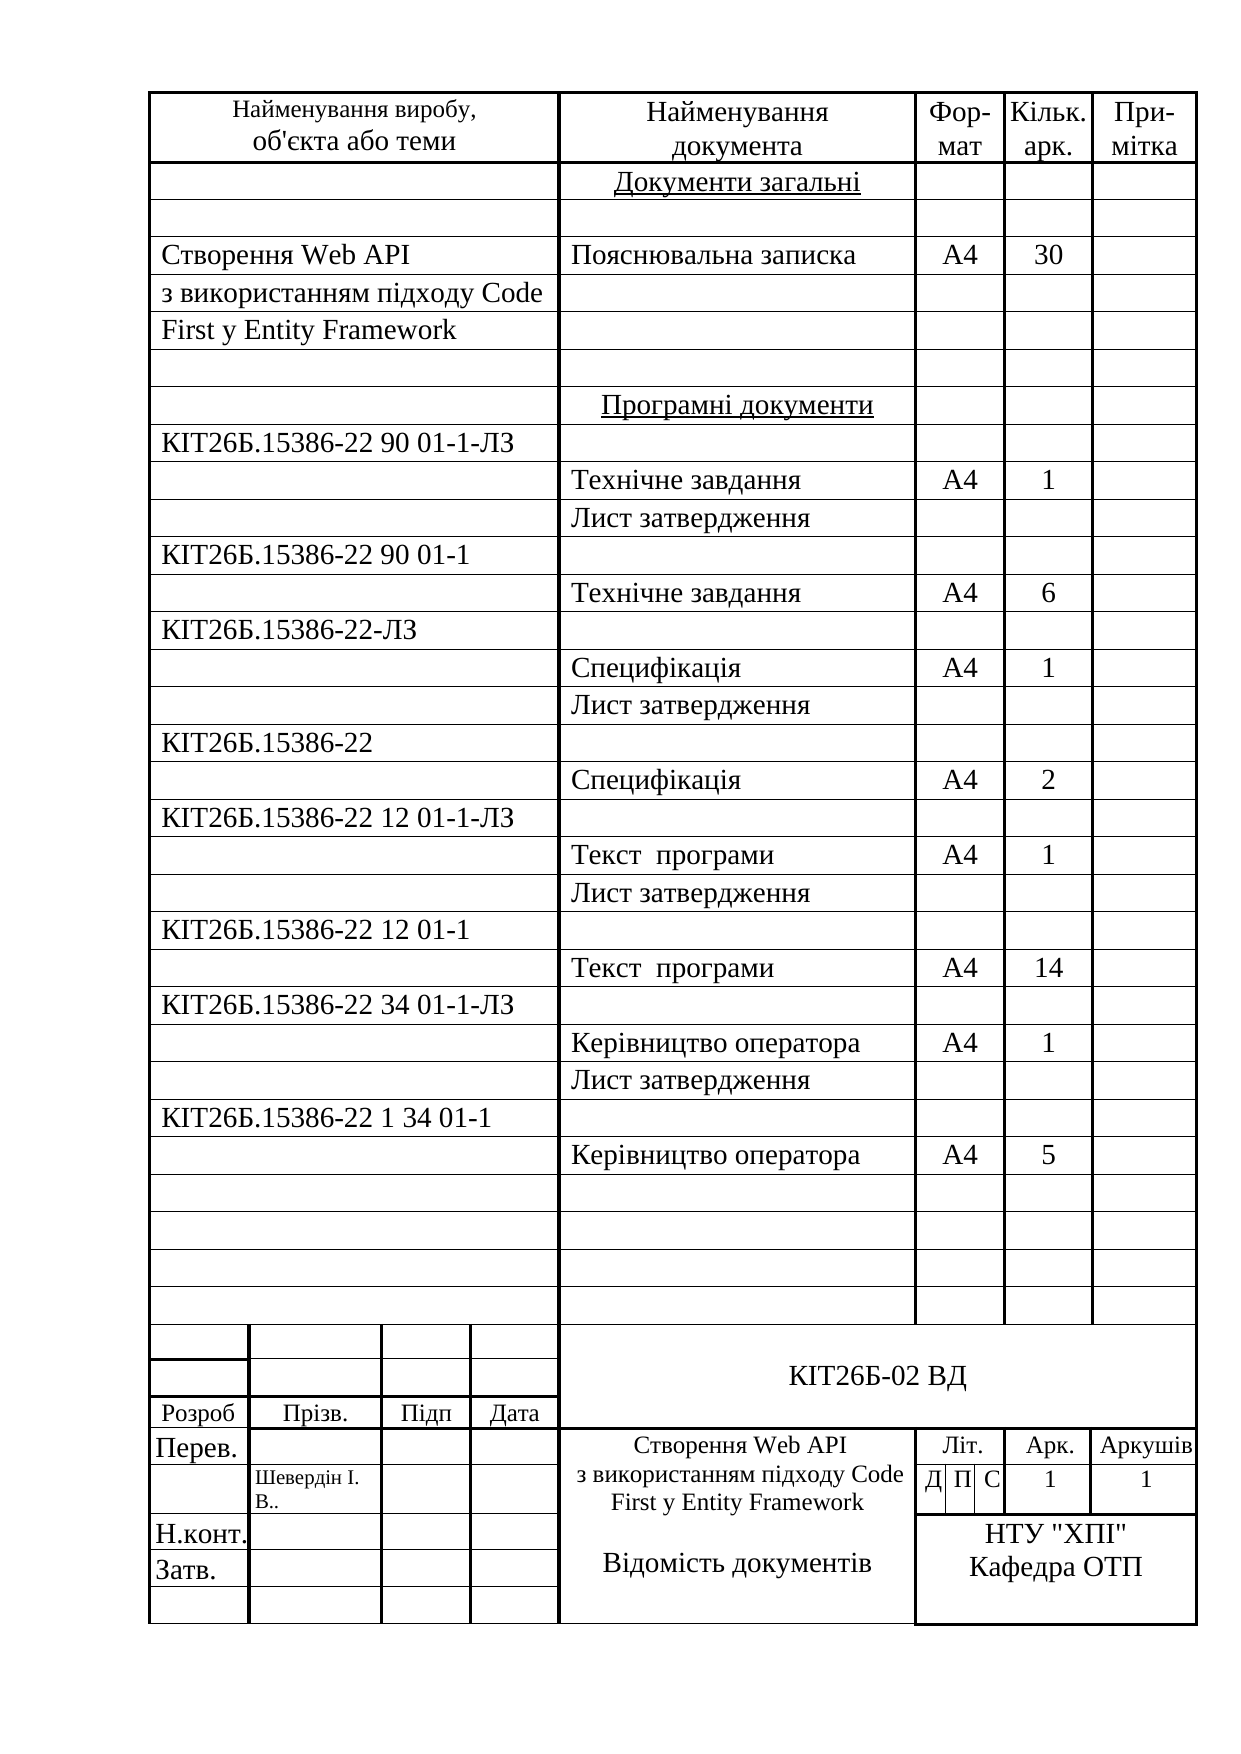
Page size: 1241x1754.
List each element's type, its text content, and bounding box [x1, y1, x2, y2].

table_cell Лист затвердження [561, 875, 914, 911]
table_cell [1094, 612, 1195, 649]
table_cell [151, 1325, 247, 1358]
table_cell Арк. [1006, 1430, 1089, 1463]
table_cell [1094, 1025, 1195, 1061]
table_cell [917, 537, 1003, 574]
table_header Найменування виробу, об'єкта або теми [151, 94, 557, 161]
table_cell [1094, 987, 1195, 1024]
table_cell Документи загальні [561, 164, 914, 199]
table_cell [251, 1550, 380, 1586]
table_cell [917, 275, 1003, 311]
table_cell [1006, 687, 1091, 724]
table_cell [561, 1250, 914, 1286]
table_cell КІТ26Б.15386-22 34 01-1-ЛЗ [151, 987, 557, 1024]
table_cell [1094, 1100, 1195, 1136]
table_cell [1006, 387, 1091, 424]
table_cell [1094, 575, 1195, 611]
table_cell 30 [1006, 237, 1091, 274]
table_cell [1094, 725, 1195, 761]
table_cell [917, 164, 1003, 199]
table_cell [472, 1587, 557, 1623]
table_cell [151, 950, 557, 986]
table_cell [383, 1359, 469, 1395]
table_cell [472, 1430, 557, 1463]
table_cell Керівництво оператора [561, 1025, 914, 1061]
table_cell [1094, 1062, 1195, 1099]
table_cell [1006, 350, 1091, 386]
table_cell [383, 1550, 469, 1586]
table_cell [561, 987, 914, 1024]
table_cell [1006, 987, 1091, 1024]
table_cell Д [917, 1465, 945, 1513]
table_cell [1094, 537, 1195, 574]
table_cell [151, 575, 557, 611]
table_cell [383, 1514, 469, 1549]
table_cell [561, 425, 914, 461]
table_cell [561, 537, 914, 574]
table_cell А4 [917, 462, 1003, 499]
table_cell [561, 275, 914, 311]
table_cell [917, 1100, 1003, 1136]
table_cell А4 [917, 1137, 1003, 1174]
table_cell КІТ26Б.15386-22 12 01-1-ЛЗ [151, 800, 557, 836]
table_cell [151, 1465, 247, 1513]
table_cell С [975, 1465, 1003, 1513]
table_cell КІТ26Б.15386-22 12 01-1 [151, 912, 557, 949]
table_cell [1094, 1250, 1195, 1286]
table_cell [472, 1514, 557, 1549]
table_cell [1094, 1212, 1195, 1249]
table_cell Створення Web API [151, 237, 557, 274]
table_cell [1094, 800, 1195, 836]
table_cell [561, 1287, 914, 1324]
table_cell [151, 387, 557, 424]
table_cell Підп [383, 1398, 469, 1427]
table_cell Перев. [151, 1428, 247, 1463]
table_cell [1094, 950, 1195, 986]
table_cell [151, 1175, 557, 1211]
table_cell 1 [1006, 462, 1091, 499]
table_cell Лист затвердження [561, 500, 914, 536]
table_cell [1006, 200, 1091, 236]
table_cell [917, 1212, 1003, 1249]
table_cell 2 [1006, 762, 1091, 799]
table_cell Лист затвердження [561, 1062, 914, 1099]
table_cell Технічне завдання [561, 575, 914, 611]
table_cell [1006, 1287, 1091, 1324]
table_cell 6 [1006, 575, 1091, 611]
table_cell [1006, 1250, 1091, 1286]
table_cell [561, 1212, 914, 1249]
table_cell [1094, 350, 1195, 386]
table_cell [561, 200, 914, 236]
table_cell [1094, 912, 1195, 949]
table_cell [917, 725, 1003, 761]
table_cell [1094, 164, 1195, 199]
table_cell [1006, 1175, 1091, 1211]
table_cell [251, 1325, 380, 1358]
table_cell [561, 1175, 914, 1211]
table_cell А4 [917, 575, 1003, 611]
table_cell [1094, 312, 1195, 349]
table_cell Затв. [151, 1550, 247, 1586]
table_cell [472, 1465, 557, 1513]
table_cell П [946, 1465, 974, 1513]
table_cell КІТ26Б.15386-22-ЛЗ [151, 612, 557, 649]
table_cell [151, 1025, 557, 1061]
table_cell [472, 1550, 557, 1586]
table_cell [1006, 164, 1091, 199]
table_cell [917, 500, 1003, 536]
table_cell А4 [917, 950, 1003, 986]
table_cell [1094, 762, 1195, 799]
table_cell [151, 837, 557, 874]
table_cell [1006, 1062, 1091, 1099]
table_cell Технічне завдання [561, 462, 914, 499]
table_cell 1 [1006, 1025, 1091, 1061]
table_cell [917, 387, 1003, 424]
table_cell [561, 725, 914, 761]
table_cell Розроб [151, 1398, 247, 1427]
table_cell [151, 164, 557, 199]
table_cell Аркушів [1092, 1430, 1195, 1463]
table_cell Специфікація [561, 650, 914, 686]
table_cell з використанням підходу Code [151, 275, 557, 311]
table_cell [151, 500, 557, 536]
table_cell [1094, 837, 1195, 874]
table_cell [151, 875, 557, 911]
table_cell 14 [1006, 950, 1091, 986]
table_cell [151, 650, 557, 686]
table_cell [383, 1465, 469, 1513]
table_cell КІТ26Б-02 ВД [561, 1325, 1195, 1427]
table_cell [561, 1100, 914, 1136]
table_cell [1006, 1212, 1091, 1249]
table_cell [1094, 687, 1195, 724]
table_cell [917, 612, 1003, 649]
table_cell [917, 1175, 1003, 1211]
table_cell [383, 1325, 469, 1358]
table_cell 1 [1006, 650, 1091, 686]
table_cell First у Entity Framework [151, 312, 557, 349]
table_cell [151, 1212, 557, 1249]
table_cell [1094, 650, 1195, 686]
table_cell [151, 1250, 557, 1286]
table_cell Літ. [917, 1430, 1003, 1463]
table_cell [1094, 200, 1195, 236]
table_cell [1006, 312, 1091, 349]
table_cell [151, 1587, 247, 1623]
table_cell [151, 350, 557, 386]
table_cell [1094, 425, 1195, 461]
table_cell [561, 800, 914, 836]
table_cell [151, 762, 557, 799]
table_header Кільк. арк. [1006, 94, 1091, 161]
table_cell 1 [1006, 1465, 1089, 1513]
table_cell Керівництво оператора [561, 1137, 914, 1174]
table_cell [1006, 875, 1091, 911]
table_cell 5 [1006, 1137, 1091, 1174]
table_cell [1006, 537, 1091, 574]
table_header При- мітка [1094, 94, 1195, 161]
table_cell [917, 350, 1003, 386]
table_cell [151, 200, 557, 236]
table_cell [472, 1325, 557, 1358]
table_cell А4 [917, 237, 1003, 274]
table_cell [917, 687, 1003, 724]
table_cell [1006, 500, 1091, 536]
table_cell Текст програми [561, 837, 914, 874]
table_cell [561, 912, 914, 949]
table_cell [917, 987, 1003, 1024]
table_cell [251, 1587, 380, 1623]
table_cell НТУ "ХПІ" Кафедра ОТП [917, 1516, 1195, 1623]
table_cell Пояснювальна записка [561, 237, 914, 274]
table_cell Програмні документи [561, 387, 914, 424]
table_cell 1 [1092, 1465, 1195, 1513]
table_cell [383, 1587, 469, 1623]
table_header Найменування документа [561, 94, 914, 161]
table_cell Лист затвердження [561, 687, 914, 724]
table_cell [917, 875, 1003, 911]
table_cell [1006, 275, 1091, 311]
table_cell [1094, 237, 1195, 274]
table_cell [561, 350, 914, 386]
table_cell [917, 800, 1003, 836]
table_cell [251, 1430, 380, 1463]
table_cell [917, 1250, 1003, 1286]
table_cell [151, 687, 557, 724]
table_cell КІТ26Б.15386-22 90 01-1-ЛЗ [151, 425, 557, 461]
table_cell [151, 1137, 557, 1174]
table_cell [917, 312, 1003, 349]
table_cell КІТ26Б.15386-22 [151, 725, 557, 761]
table_cell [151, 462, 557, 499]
table_cell Дата [472, 1398, 557, 1427]
table_cell [1006, 800, 1091, 836]
table_cell Специфікація [561, 762, 914, 799]
table_cell [1094, 462, 1195, 499]
table_cell А4 [917, 762, 1003, 799]
table_header Фор-мат [917, 94, 1003, 161]
table_cell Шевердін І. В.. [251, 1465, 380, 1513]
table_cell [1094, 387, 1195, 424]
table_cell [1006, 725, 1091, 761]
table_cell [251, 1359, 380, 1395]
table_cell Текст програми [561, 950, 914, 986]
table_cell [1094, 1287, 1195, 1324]
table_cell [472, 1359, 557, 1395]
table_cell Створення Web API з використанням підходу Code First у Entity Framework Відомість документів [561, 1430, 914, 1623]
table_cell [561, 312, 914, 349]
table_cell [1006, 425, 1091, 461]
table_cell [917, 200, 1003, 236]
table_cell [1006, 1100, 1091, 1136]
table_cell [1094, 875, 1195, 911]
table_cell [917, 425, 1003, 461]
table_cell А4 [917, 837, 1003, 874]
table_cell [917, 1287, 1003, 1324]
table_cell А4 [917, 1025, 1003, 1061]
table_cell [1094, 1137, 1195, 1174]
table_cell [1094, 500, 1195, 536]
table_cell [151, 1361, 247, 1395]
table_cell [561, 612, 914, 649]
table_cell [1006, 612, 1091, 649]
table_cell КІТ26Б.15386-22 1 34 01-1 [151, 1100, 557, 1136]
table_cell [1006, 912, 1091, 949]
table_cell [917, 1062, 1003, 1099]
table_cell A4 [917, 650, 1003, 686]
table_cell [383, 1430, 469, 1463]
table_cell Прізв. [251, 1398, 380, 1427]
table_cell Н.конт. [151, 1514, 247, 1549]
table_cell [151, 1287, 557, 1324]
table_cell [1094, 275, 1195, 311]
table_cell [151, 1062, 557, 1099]
table_cell [251, 1514, 380, 1549]
table_cell [1094, 1175, 1195, 1211]
table_cell 1 [1006, 837, 1091, 874]
table_cell [917, 912, 1003, 949]
table_cell КІТ26Б.15386-22 90 01-1 [151, 537, 557, 574]
